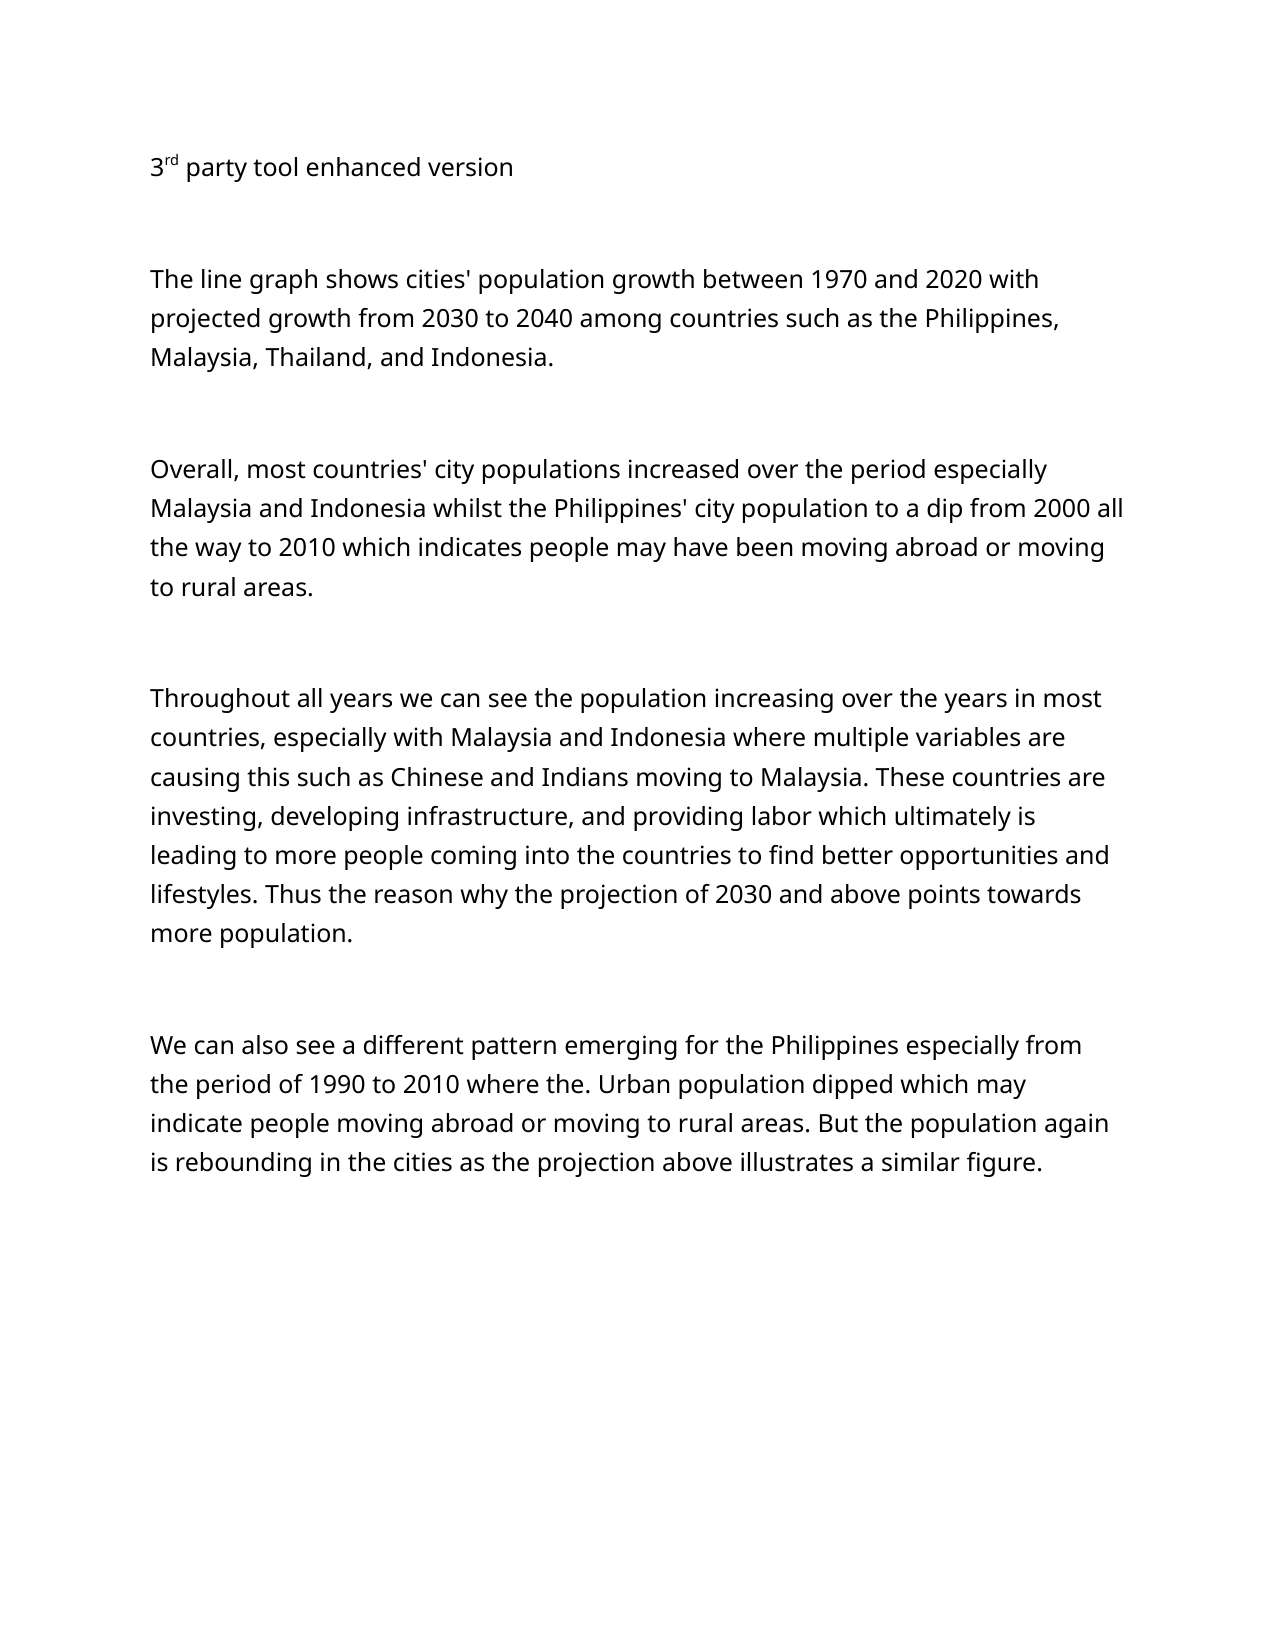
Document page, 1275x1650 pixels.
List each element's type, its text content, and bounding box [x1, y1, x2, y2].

text 3rd party tool enhanced version [150, 150, 1125, 184]
text The line graph shows cities' population growth between 1970 and 2020 with projected growth from 2030 to 2040 among countries such as the Philippines, Malaysia, Thailand, and Indonesia. [150, 262, 1125, 374]
text We can also see a different pattern emerging for the Philippines especially from the period of 1990 to 2010 where the. Urban population dipped which may indicate people moving abroad or moving to rural areas. But the population again is rebounding in the cities as the projection above illustrates a similar figure. [150, 1027, 1125, 1179]
text Overall, most countries' city populations increased over the period especially Malaysia and Indonesia whilst the Philippines' city population to a dip from 2000 all the way to 2010 which indicates people may have been moving abroad or moving to rural areas. [150, 452, 1125, 603]
text Throughout all years we can see the population increasing over the years in most countries, especially with Malaysia and Indonesia where multiple variables are causing this such as Chinese and Indians moving to Malaysia. These countries are investing, developing infrastructure, and providing labor which ultimately is leading to more people coming into the countries to find better opportunities and lifestyles. Thus the reason why the projection of 2030 and above points towards more population. [150, 681, 1125, 950]
